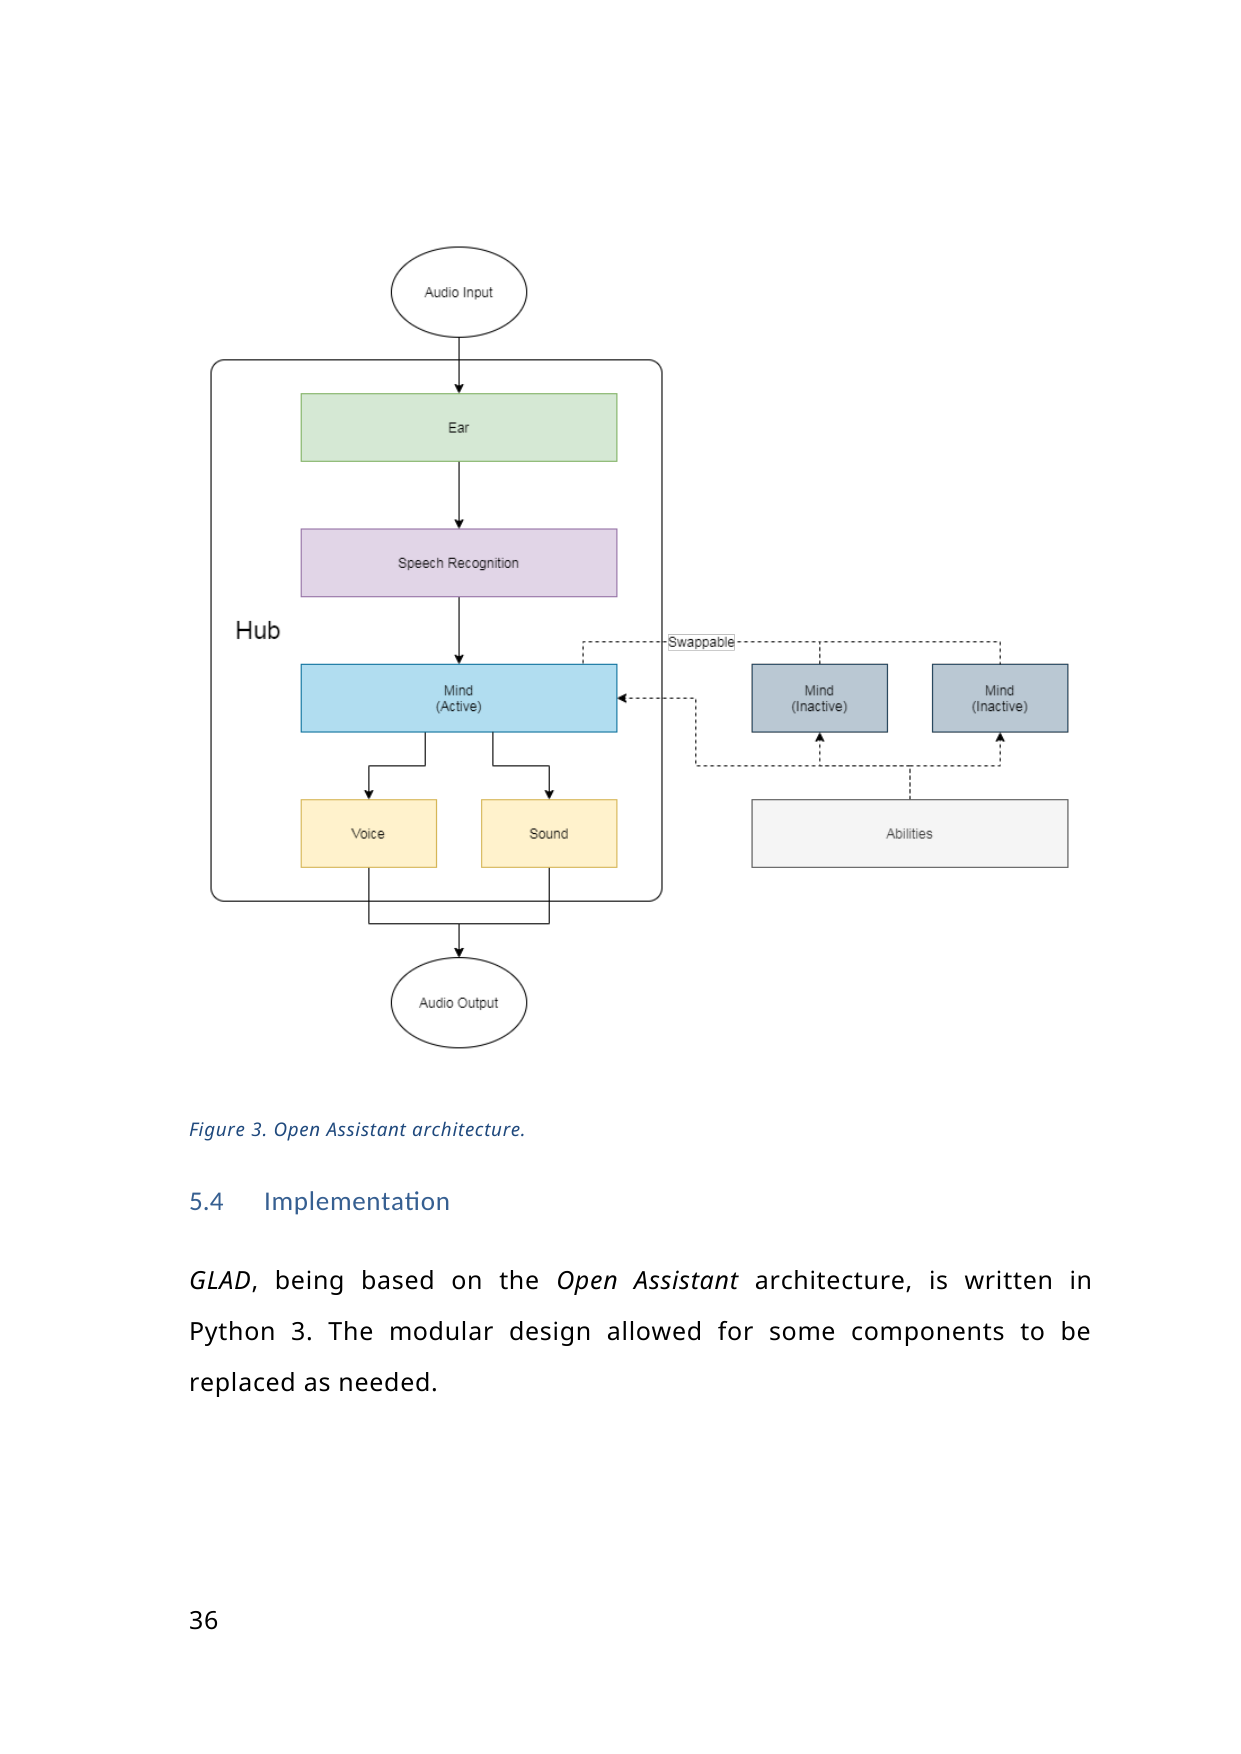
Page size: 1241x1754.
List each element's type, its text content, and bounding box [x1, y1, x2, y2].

text GLAD, being based on the Open Assistant architecture, is written in Python 3. The modular design allowed for some components to be replaced as needed. [189, 1263, 1092, 1399]
subtitle Implementation [189, 1184, 1092, 1217]
picture [188, 224, 1091, 1071]
text Figure 3. Open Assistant architecture. [189, 1117, 1092, 1142]
